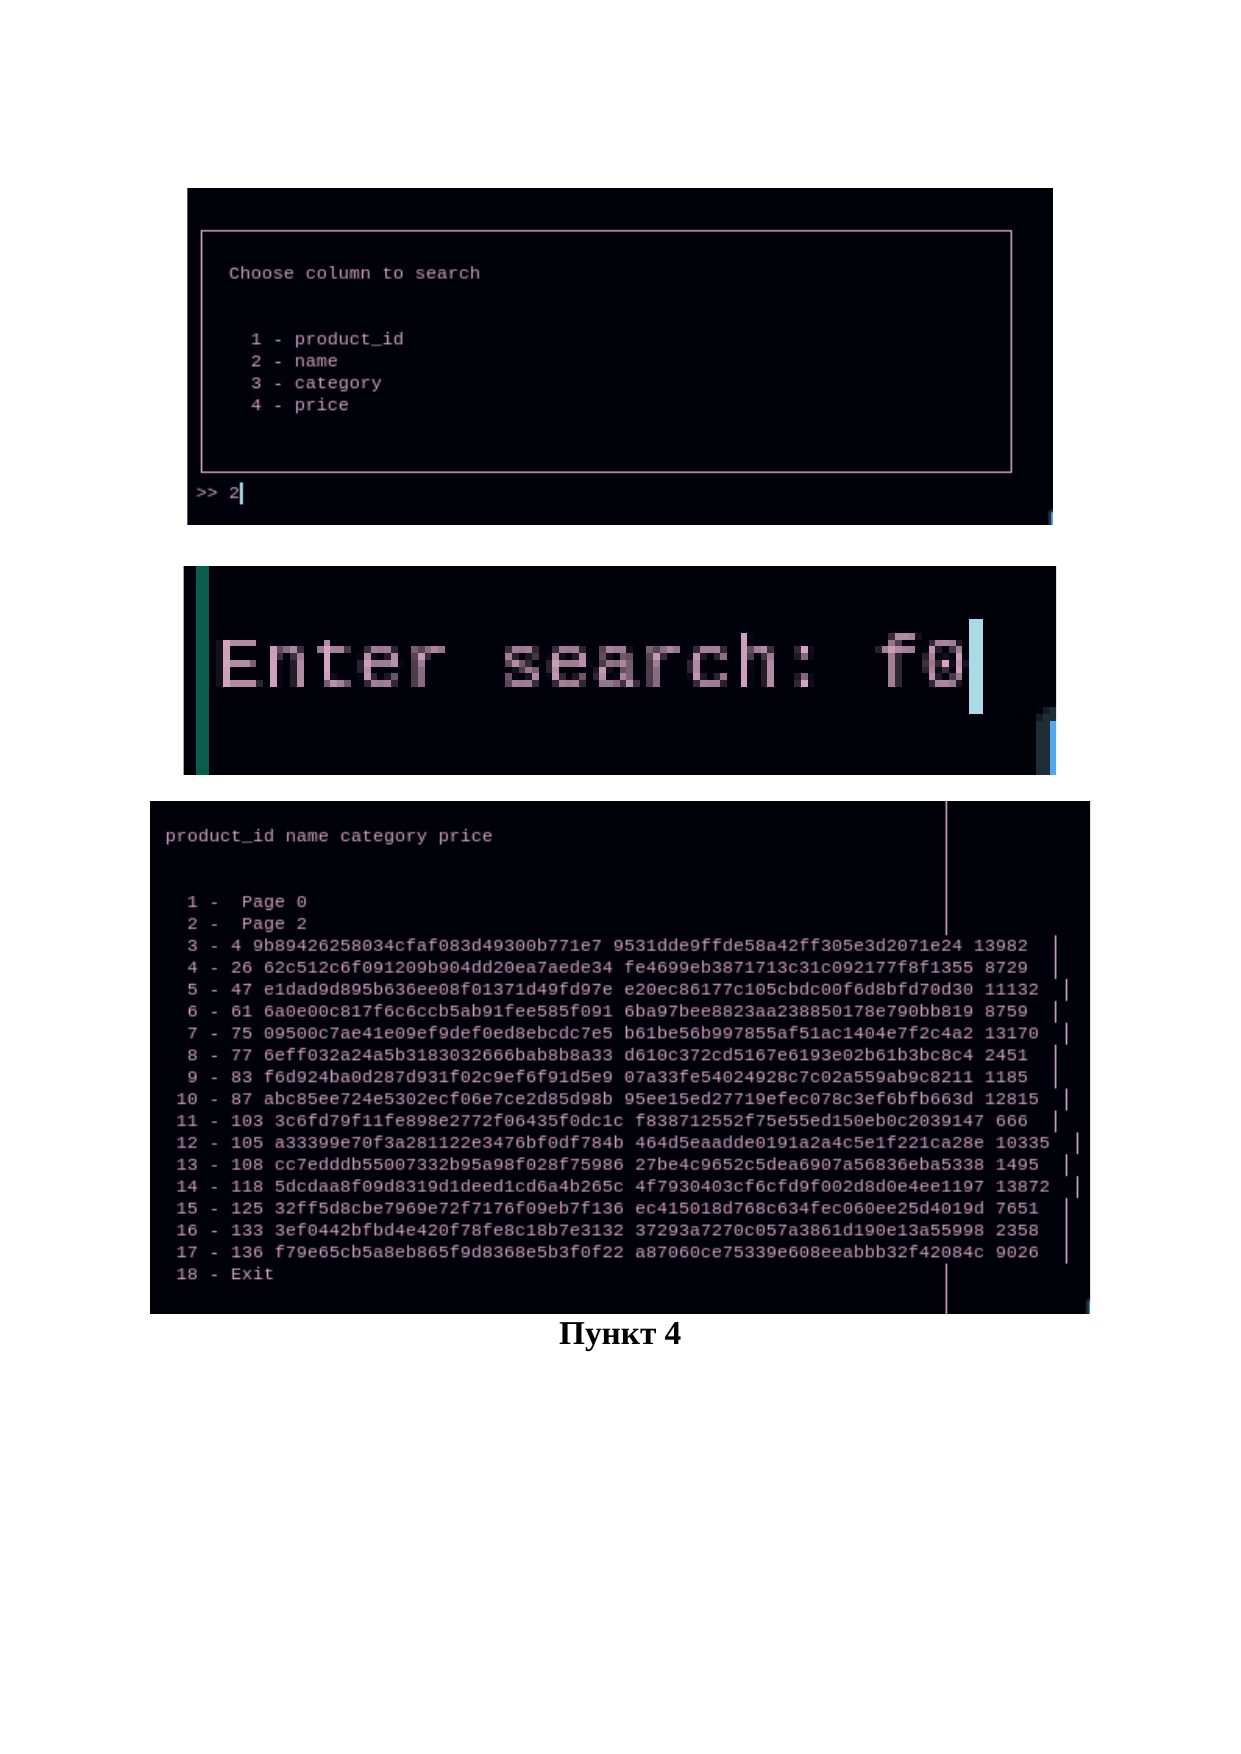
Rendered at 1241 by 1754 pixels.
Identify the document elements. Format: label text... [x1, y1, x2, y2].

picture [183, 566, 1057, 775]
picture [150, 801, 1091, 1314]
text Пункт 4 [150, 1314, 1090, 1351]
picture [187, 188, 1053, 525]
